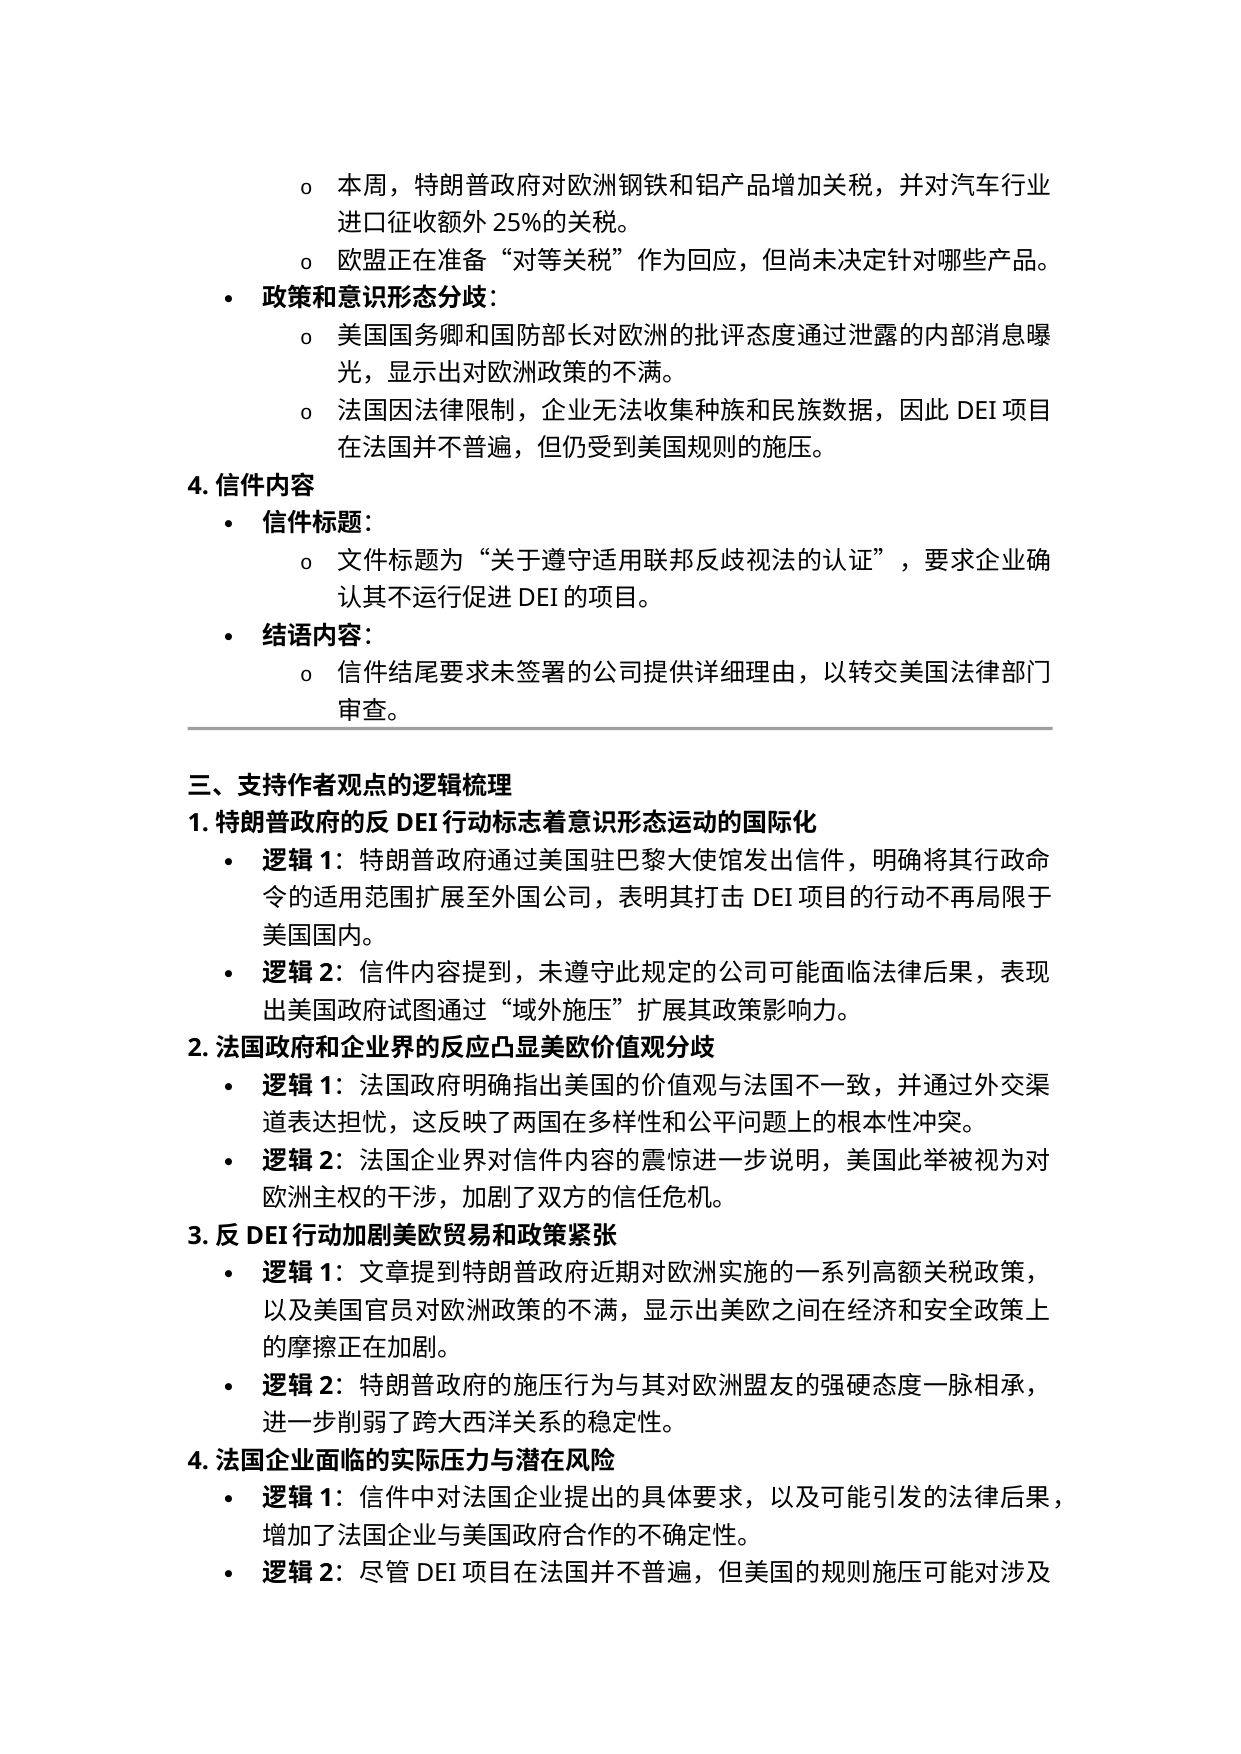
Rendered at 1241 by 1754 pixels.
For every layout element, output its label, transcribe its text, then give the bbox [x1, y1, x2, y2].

list 逻辑1：法国政府明确指出美国的价值观与法国不一致，并通过外交渠道表达担忧，这反映了两国在多样性和公平问题上的根本性冲突。 [225, 1064, 1053, 1139]
list 信件标题： [225, 502, 1053, 539]
list 本周，特朗普政府对欧洲钢铁和铝产品增加关税，并对汽车行业进口征收额外25%的关税。 [300, 164, 1053, 239]
list 逻辑2：法国企业界对信件内容的震惊进一步说明，美国此举被视为对欧洲主权的干涉，加剧了双方的信任危机。 [225, 1139, 1053, 1214]
list 逻辑1：文章提到特朗普政府近期对欧洲实施的一系列高额关税政策，以及美国官员对欧洲政策的不满，显示出美欧之间在经济和安全政策上的摩擦正在加剧。 [225, 1252, 1053, 1364]
list 欧盟正在准备“对等关税”作为回应，但尚未决定针对哪些产品。 [300, 239, 1053, 277]
text 4. 信件内容 [187, 464, 1053, 502]
text 2. 法国政府和企业界的反应凸显美欧价值观分歧 [187, 1027, 1053, 1064]
list 美国国务卿和国防部长对欧洲的批评态度通过泄露的内部消息曝光，显示出对欧洲政策的不满。 [300, 314, 1053, 389]
list 结语内容： [225, 614, 1053, 652]
list 文件标题为“关于遵守适用联邦反歧视法的认证”，要求企业确认其不运行促进DEI的项目。 [300, 539, 1053, 614]
list 逻辑2：信件内容提到，未遵守此规定的公司可能面临法律后果，表现出美国政府试图通过“域外施压”扩展其政策影响力。 [225, 952, 1053, 1027]
list 法国因法律限制，企业无法收集种族和民族数据，因此DEI项目在法国并不普遍，但仍受到美国规则的施压。 [300, 389, 1053, 464]
text 1. 特朗普政府的反DEI行动标志着意识形态运动的国际化 [187, 802, 1053, 839]
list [225, 1552, 1053, 1589]
list 政策和意识形态分歧： [225, 277, 1053, 314]
text 三、支持作者观点的逻辑梳理 [187, 764, 1053, 802]
list 信件结尾要求未签署的公司提供详细理由，以转交美国法律部门审查。 [300, 652, 1053, 726]
list 逻辑1：信件中对法国企业提出的具体要求，以及可能引发的法律后果，增加了法国企业与美国政府合作的不确定性。 [225, 1477, 1053, 1552]
list 逻辑2：特朗普政府的施压行为与其对欧洲盟友的强硬态度一脉相承，进一步削弱了跨大西洋关系的稳定性。 [225, 1364, 1053, 1439]
text 3. 反DEI行动加剧美欧贸易和政策紧张 [187, 1214, 1053, 1252]
list 逻辑1：特朗普政府通过美国驻巴黎大使馆发出信件，明确将其行政命令的适用范围扩展至外国公司，表明其打击DEI项目的行动不再局限于美国国内。 [225, 839, 1053, 952]
text 4. 法国企业面临的实际压力与潜在风险 [187, 1439, 1053, 1477]
